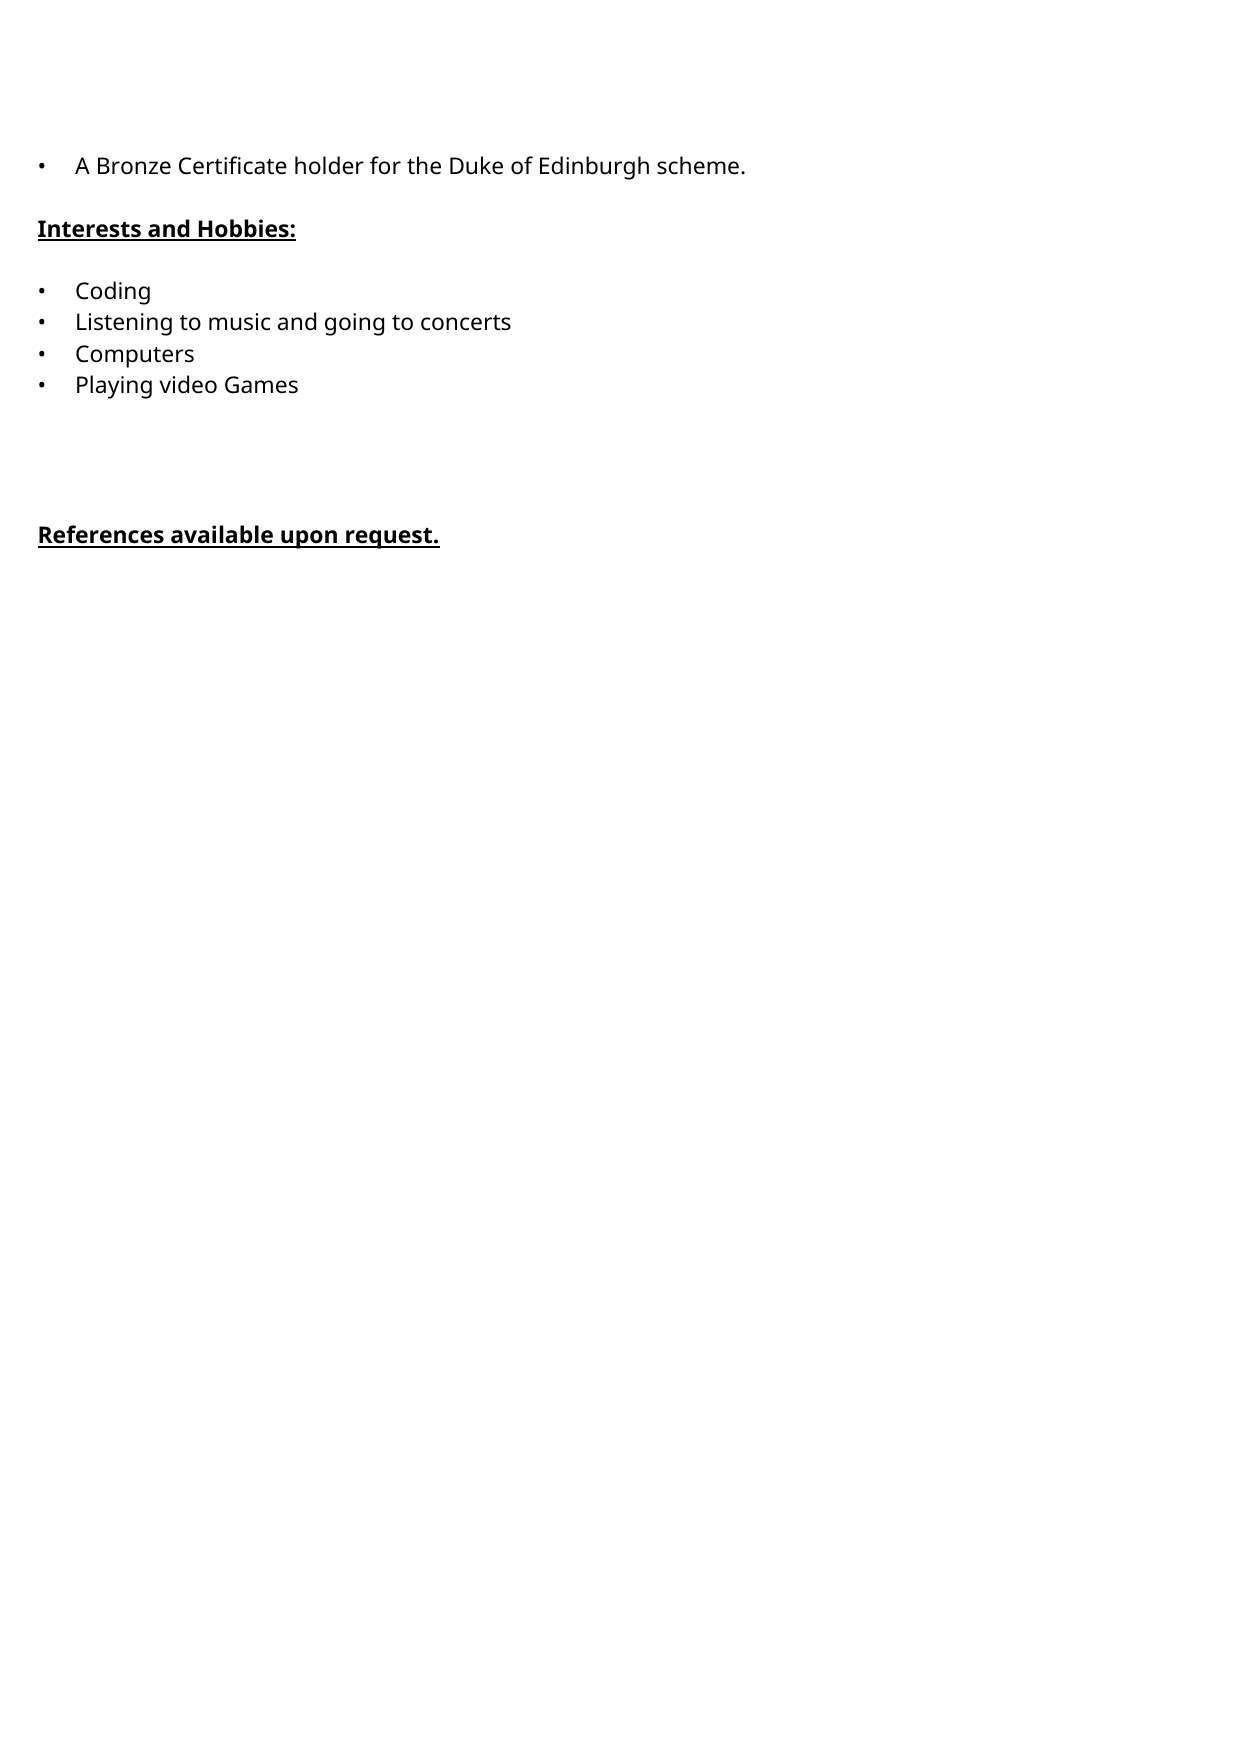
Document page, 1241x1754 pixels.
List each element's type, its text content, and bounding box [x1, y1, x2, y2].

list Computers [37, 337, 1090, 369]
list Listening to music and going to concerts [37, 306, 1090, 337]
list A Bronze Certificate holder for the Duke of Edinburgh scheme. [37, 150, 1090, 181]
text Interests and Hobbies: [37, 212, 1090, 244]
list Coding [37, 275, 1090, 306]
list Playing video Games [37, 369, 1090, 400]
text References available upon request. [37, 519, 1090, 551]
